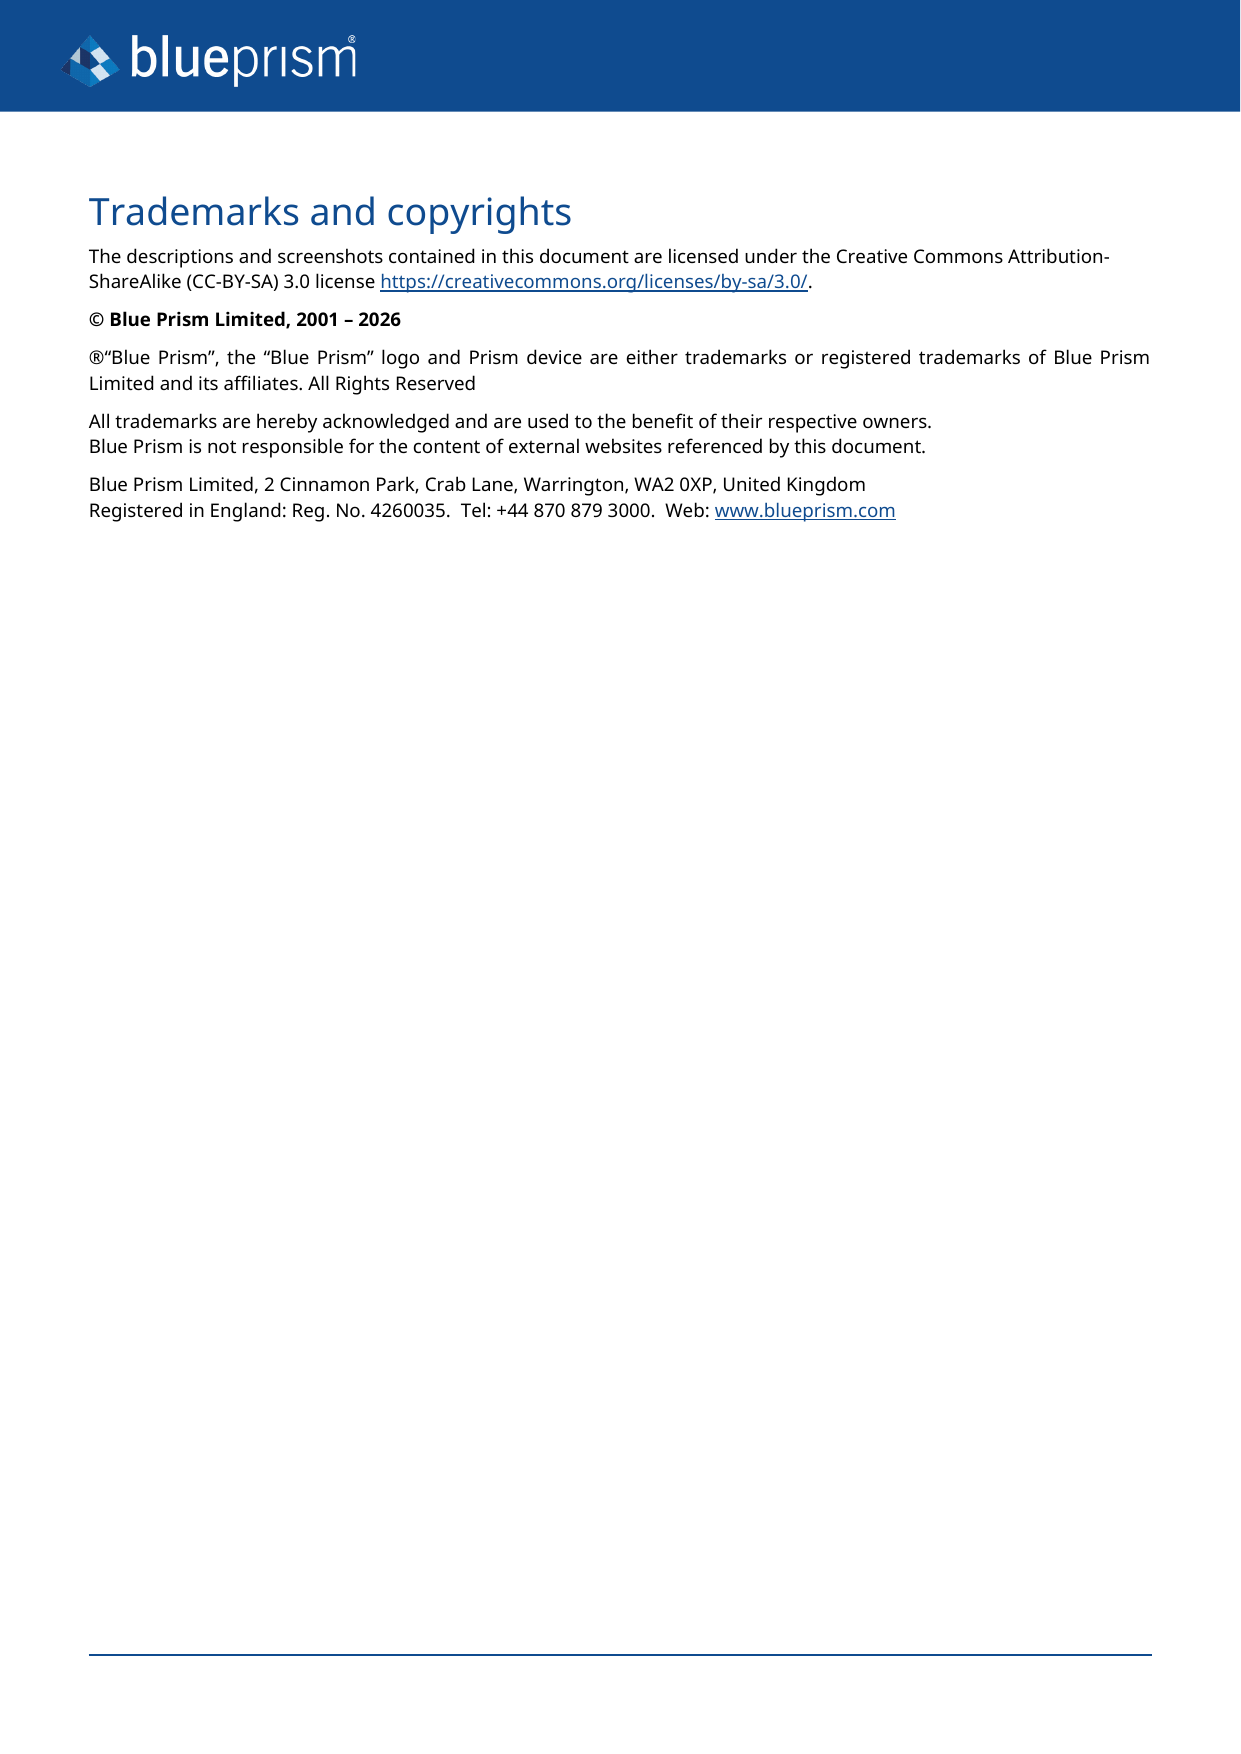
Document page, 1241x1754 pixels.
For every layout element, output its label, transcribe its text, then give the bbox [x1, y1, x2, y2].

subtitle Trademarks and copyrights [89, 186, 1152, 237]
text ®“Blue Prism”, the “Blue Prism” logo and Prism device are either trademarks or registered trademarks of Blue Prism Limited and its affiliates. All Rights Reserved [89, 344, 1152, 396]
picture [60, 35, 356, 87]
text The descriptions and screenshots contained in this document are licensed under the Creative Commons Attribution-ShareAlike (CC-BY-SA) 3.0 license https://creativecommons.org/licenses/by-sa/3.0/. [89, 243, 1152, 294]
text © Blue Prism Limited, 2001 – 2020 [89, 306, 1152, 332]
text All trademarks are hereby acknowledged and are used to the benefit of their respective owners. Blue Prism is not responsible for the content of external websites referenced by this document. [89, 408, 1152, 459]
text Blue Prism Limited, 2 Cinnamon Park, Crab Lane, Warrington, WA2 0XP, United Kingdom Registered in England: Reg. No. 4260035. Tel: +44 870 879 3000. Web: www.blueprism.com [89, 472, 1152, 523]
